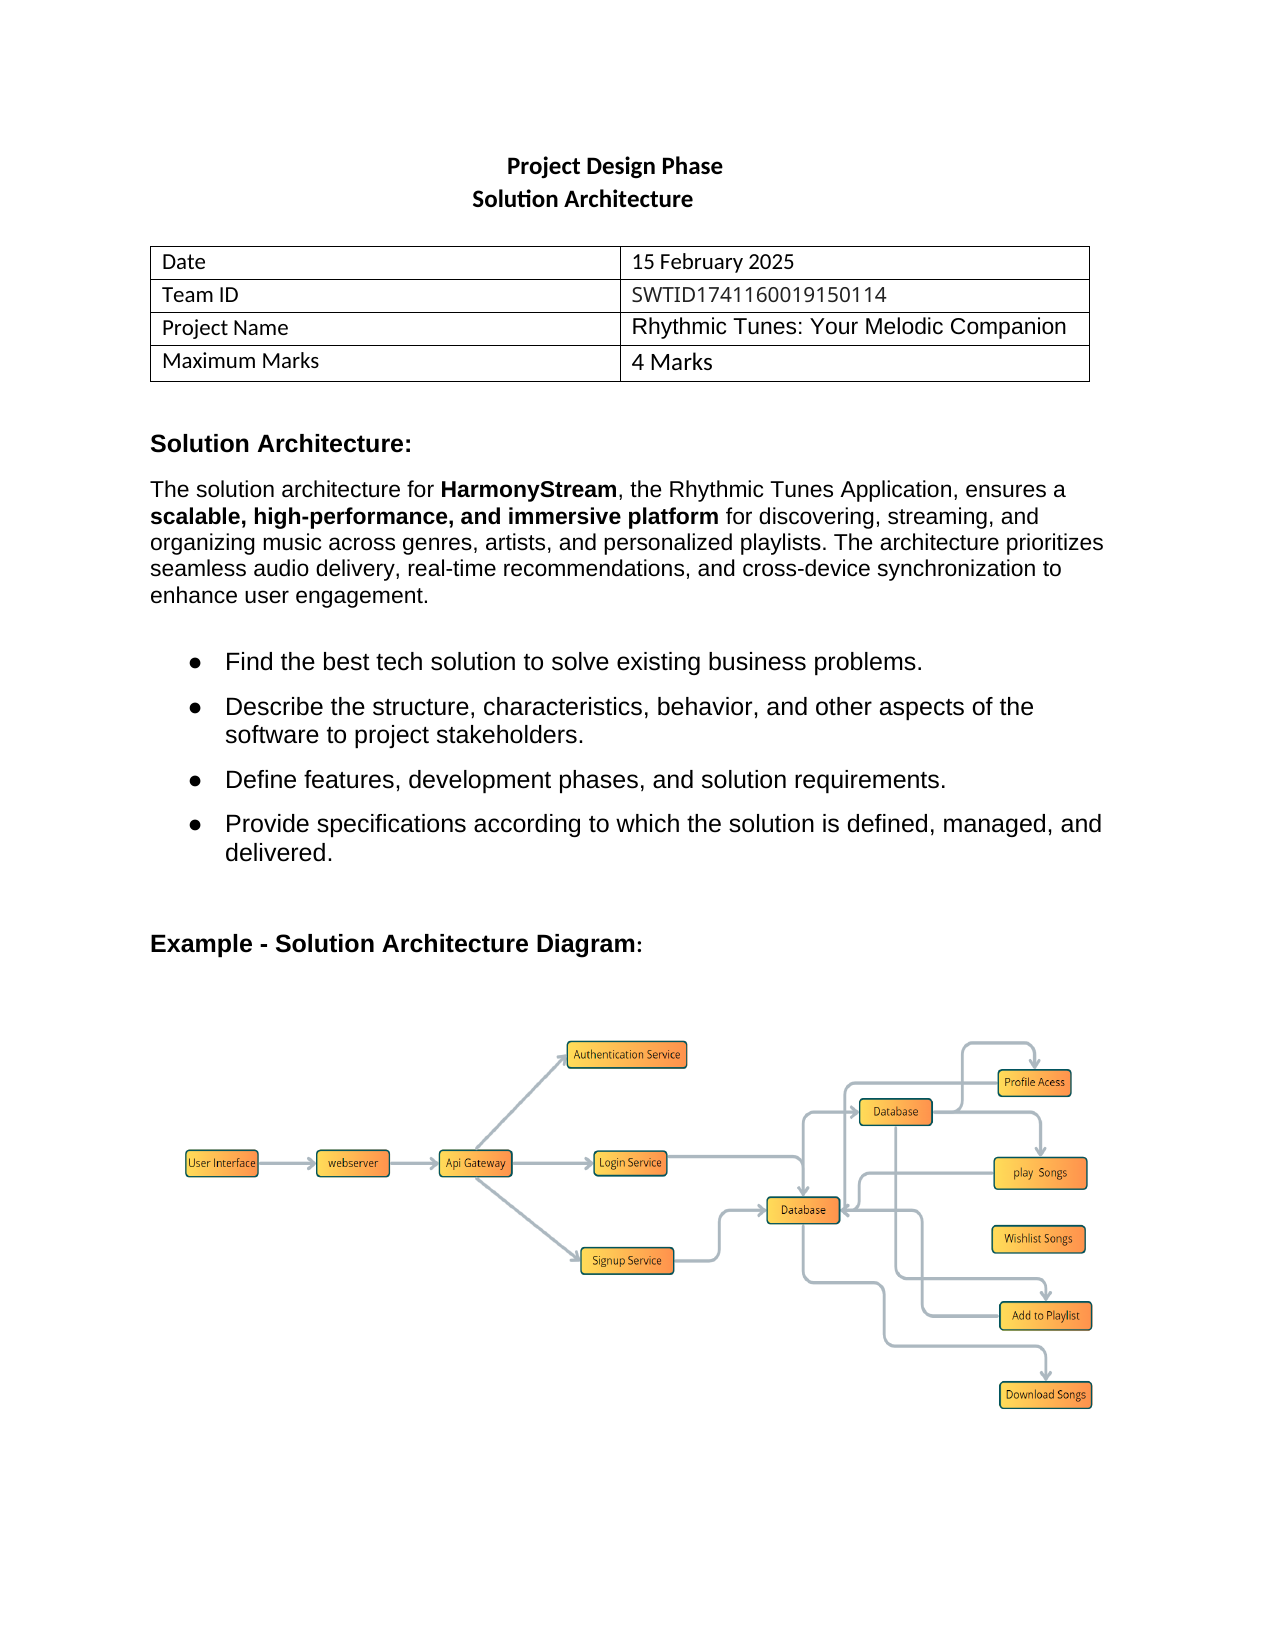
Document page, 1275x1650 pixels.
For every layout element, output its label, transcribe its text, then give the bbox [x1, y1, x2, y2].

text Solution Architecture: [150, 428, 1125, 457]
text The solution architecture for HarmonyStream, the Rhythmic Tunes Application, ensures a scalable, high-performance, and immersive platform for discovering, streaming, and organizing music across genres, artists, and personalized playlists. The architecture prioritizes seamless audio delivery, real-time recommendations, and cross-device synchronization to enhance user engagement. [150, 476, 1125, 608]
table_cell SWTID1741160019150114 [621, 280, 1089, 312]
list Define features, development phases, and solution requirements. [187, 764, 1125, 793]
table_cell Team ID [151, 280, 620, 312]
list Find the best tech solution to solve existing business problems. [187, 647, 1125, 676]
table_header 15 February 2025 [621, 247, 1089, 279]
table_header Date [151, 247, 620, 279]
text Solution Architecture [150, 183, 1125, 213]
table_cell Maximum Marks [151, 346, 620, 381]
table_cell Rhythmic Tunes: Your Melodic Companion [621, 313, 1089, 345]
table_cell 4 Marks [621, 346, 1089, 381]
list Provide specifications according to which the solution is defined, managed, and delivered. [187, 809, 1125, 866]
text Example - Solution Architecture Diagram: [150, 929, 1125, 958]
text Project Design Phase [150, 150, 1125, 181]
list Describe the structure, characteristics, behavior, and other aspects of the software to project stakeholders. [187, 691, 1125, 749]
picture [150, 1023, 1125, 1432]
table_cell Project Name [151, 313, 620, 345]
